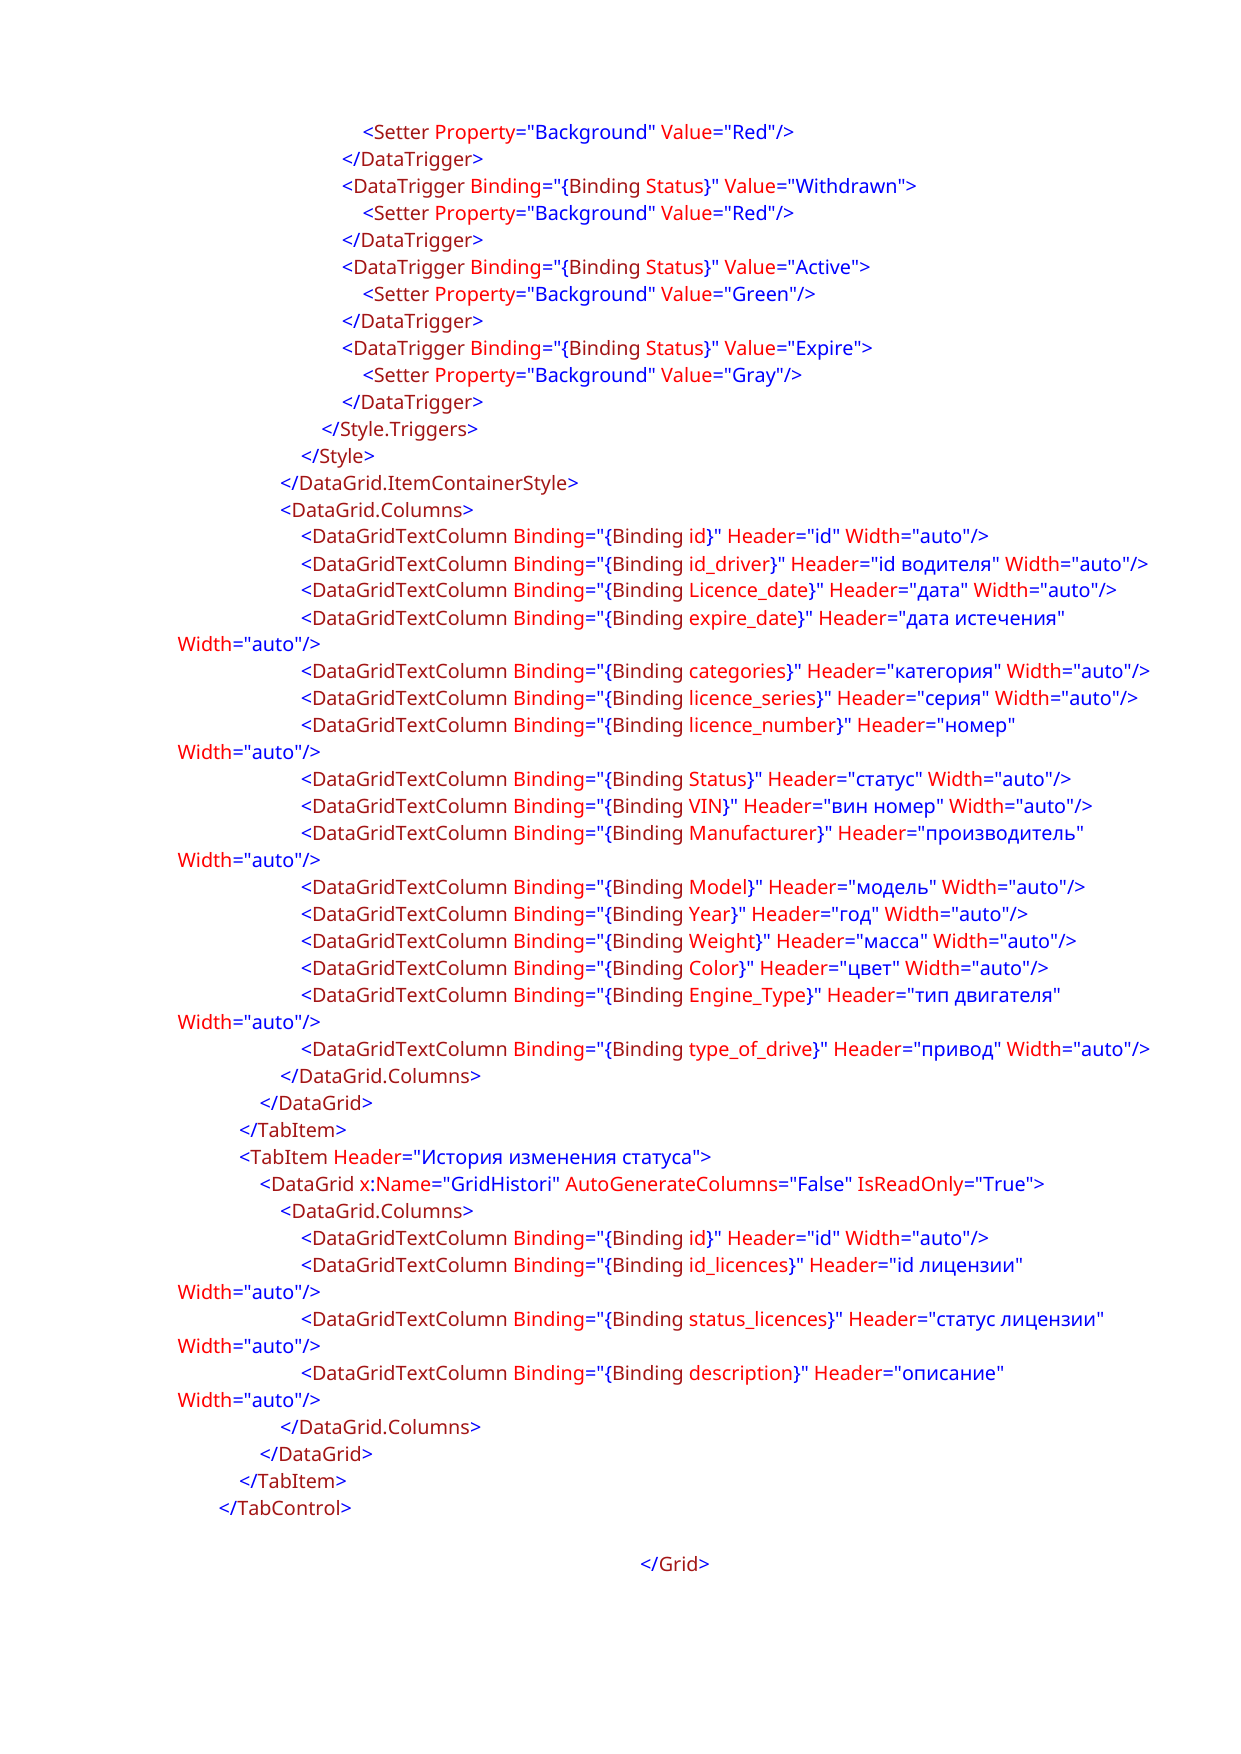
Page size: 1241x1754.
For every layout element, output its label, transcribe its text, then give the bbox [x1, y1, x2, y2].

text <Setter Property="Background" Value="Gray"/> [177, 361, 1152, 388]
text <DataGridTextColumn Binding="{Binding Color}" Header="цвет" Width="auto"/> [177, 954, 1152, 981]
text <DataTrigger Binding="{Binding Status}" Value="Withdrawn"> [177, 172, 1152, 199]
text <DataGridTextColumn Binding="{Binding id_driver}" Header="id водителя" Width="auto"/> [177, 550, 1152, 577]
text <DataGridTextColumn Binding="{Binding categories}" Header="категория" Width="auto"/> [177, 658, 1152, 685]
text <DataGridTextColumn Binding="{Binding licence_series}" Header="серия" Width="auto"/> [177, 685, 1152, 712]
text <DataGridTextColumn Binding="{Binding VIN}" Header="вин номер" Width="auto"/> [177, 793, 1152, 819]
text <DataGridTextColumn Binding="{Binding id_licences}" Header="id лицензии" Width="auto"/> [177, 1251, 1152, 1305]
text <DataGridTextColumn Binding="{Binding Manufacturer}" Header="производитель" Width="auto"/> [177, 819, 1152, 873]
text <DataGridTextColumn Binding="{Binding Year}" Header="год" Width="auto"/> [177, 901, 1152, 927]
text <DataGridTextColumn Binding="{Binding Weight}" Header="масса" Width="auto"/> [177, 927, 1152, 954]
text <DataGridTextColumn Binding="{Binding id}" Header="id" Width="auto"/> [177, 1224, 1152, 1251]
text <DataGridTextColumn Binding="{Binding Licence_date}" Header="дата" Width="auto"/> [177, 577, 1152, 604]
text </TabItem> [177, 1467, 1152, 1494]
text <Setter Property="Background" Value="Red"/> [177, 118, 1152, 145]
text <DataGridTextColumn Binding="{Binding Model}" Header="модель" Width="auto"/> [177, 873, 1152, 901]
text </DataGrid.Columns> [177, 1413, 1152, 1440]
text <DataTrigger Binding="{Binding Status}" Value="Active"> [177, 253, 1152, 280]
text </DataTrigger> [177, 226, 1152, 253]
text </Grid> [177, 1550, 1152, 1577]
text <DataGrid.Columns> [177, 1197, 1152, 1224]
text <Setter Property="Background" Value="Green"/> [177, 280, 1152, 307]
text <Setter Property="Background" Value="Red"/> [177, 199, 1152, 226]
text <DataGridTextColumn Binding="{Binding Engine_Type}" Header="тип двигателя" Width="auto"/> [177, 981, 1152, 1035]
text <DataGridTextColumn Binding="{Binding type_of_drive}" Header="привод" Width="auto"/> [177, 1035, 1152, 1062]
text <DataGridTextColumn Binding="{Binding licence_number}" Header="номер" Width="auto"/> [177, 712, 1152, 766]
text </DataGrid> [177, 1089, 1152, 1116]
text </DataTrigger> [177, 145, 1152, 172]
text <TabItem Header="История изменения статуса"> [177, 1143, 1152, 1170]
text </DataGrid> [177, 1440, 1152, 1467]
text <DataGridTextColumn Binding="{Binding status_licences}" Header="статус лицензии" Width="auto"/> [177, 1305, 1152, 1359]
text </DataTrigger> [177, 307, 1152, 334]
text <DataGridTextColumn Binding="{Binding expire_date}" Header="дата истечения" Width="auto"/> [177, 604, 1152, 658]
text <DataGrid.Columns> [177, 496, 1152, 523]
text <DataGridTextColumn Binding="{Binding id}" Header="id" Width="auto"/> [177, 523, 1152, 550]
text </Style> [177, 442, 1152, 469]
text </TabItem> [177, 1116, 1152, 1143]
text </DataTrigger> [177, 388, 1152, 415]
text </DataGrid.ItemContainerStyle> [177, 469, 1152, 496]
text <DataGridTextColumn Binding="{Binding description}" Header="описание" Width="auto"/> [177, 1359, 1152, 1413]
text <DataTrigger Binding="{Binding Status}" Value="Expire"> [177, 334, 1152, 361]
text <DataGrid x:Name="GridHistori" AutoGenerateColumns="False" IsReadOnly="True"> [177, 1170, 1152, 1197]
text <DataGridTextColumn Binding="{Binding Status}" Header="статус" Width="auto"/> [177, 766, 1152, 793]
text </DataGrid.Columns> [177, 1062, 1152, 1089]
text </TabControl> [177, 1494, 1152, 1521]
text </Style.Triggers> [177, 415, 1152, 442]
